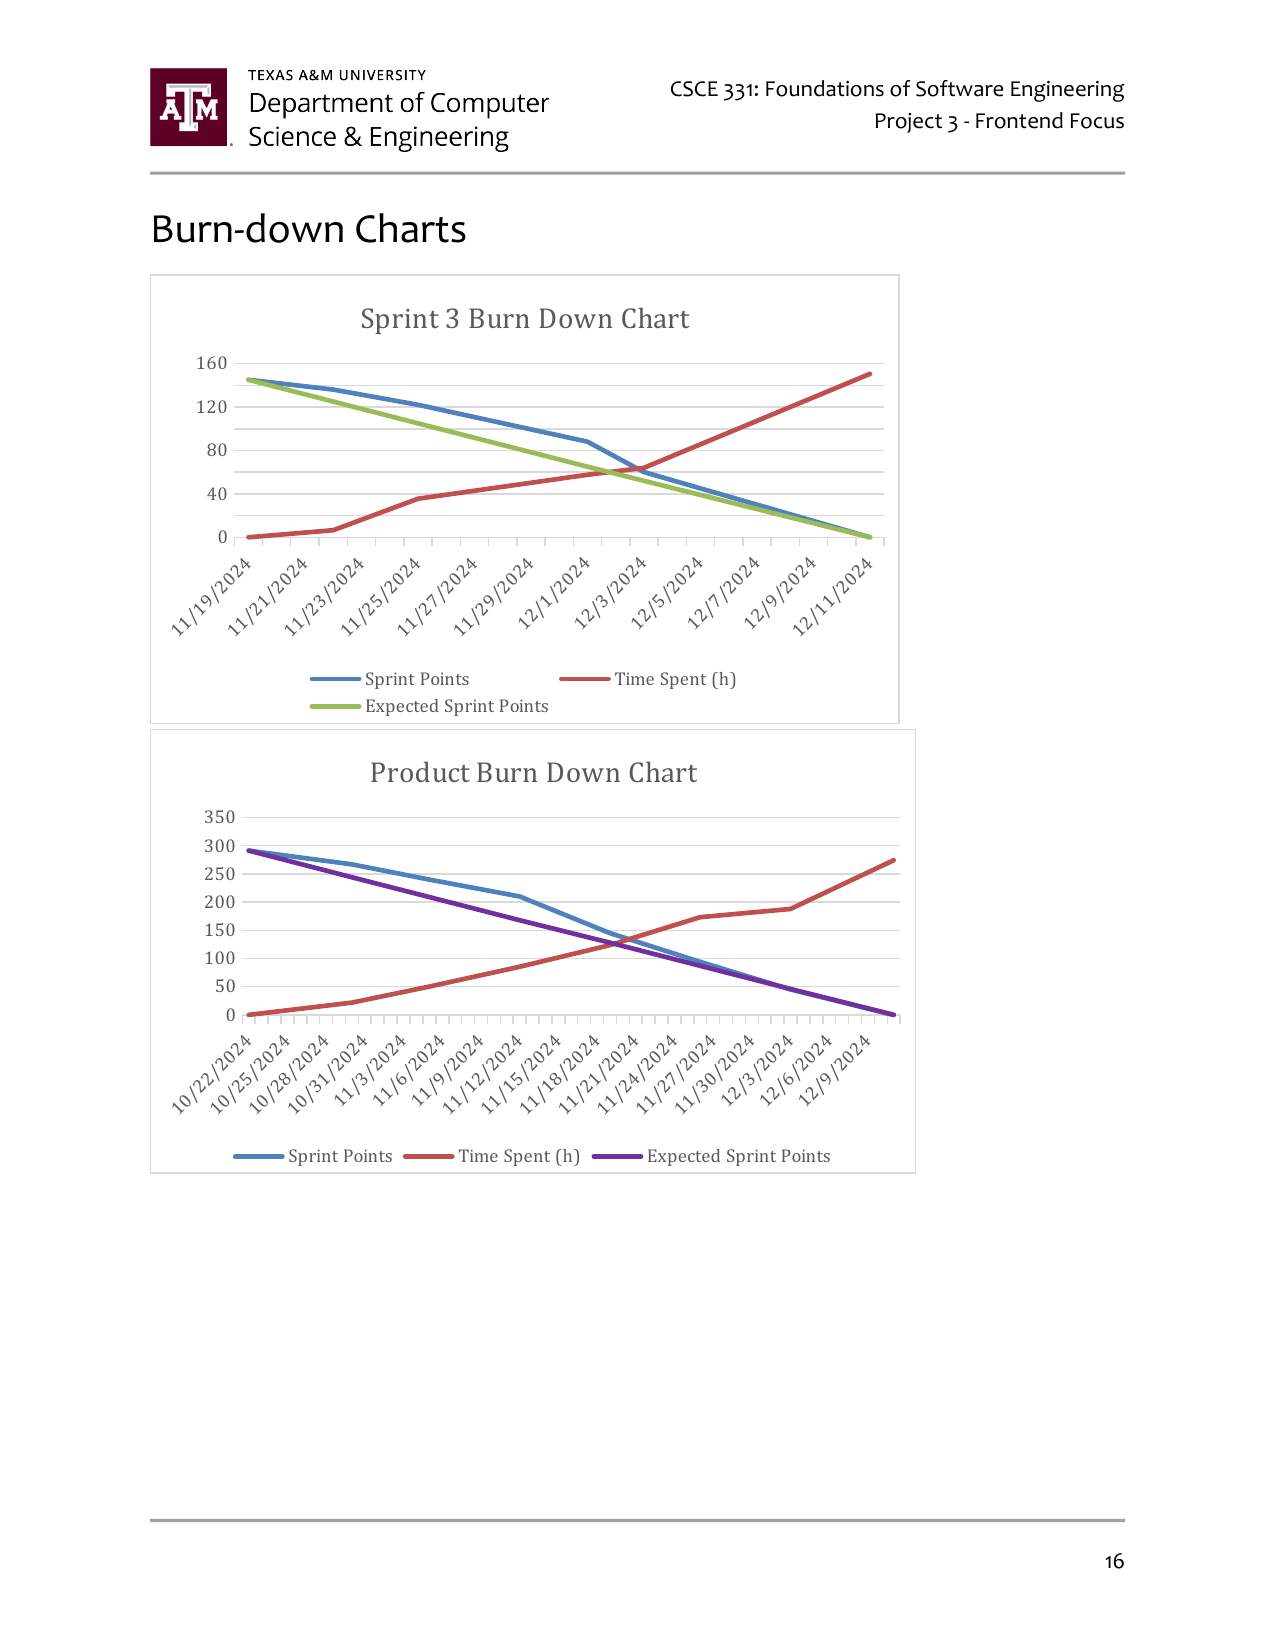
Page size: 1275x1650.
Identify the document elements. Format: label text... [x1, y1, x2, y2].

picture [150, 68, 550, 152]
subtitle Burn-down Charts [150, 203, 1125, 254]
